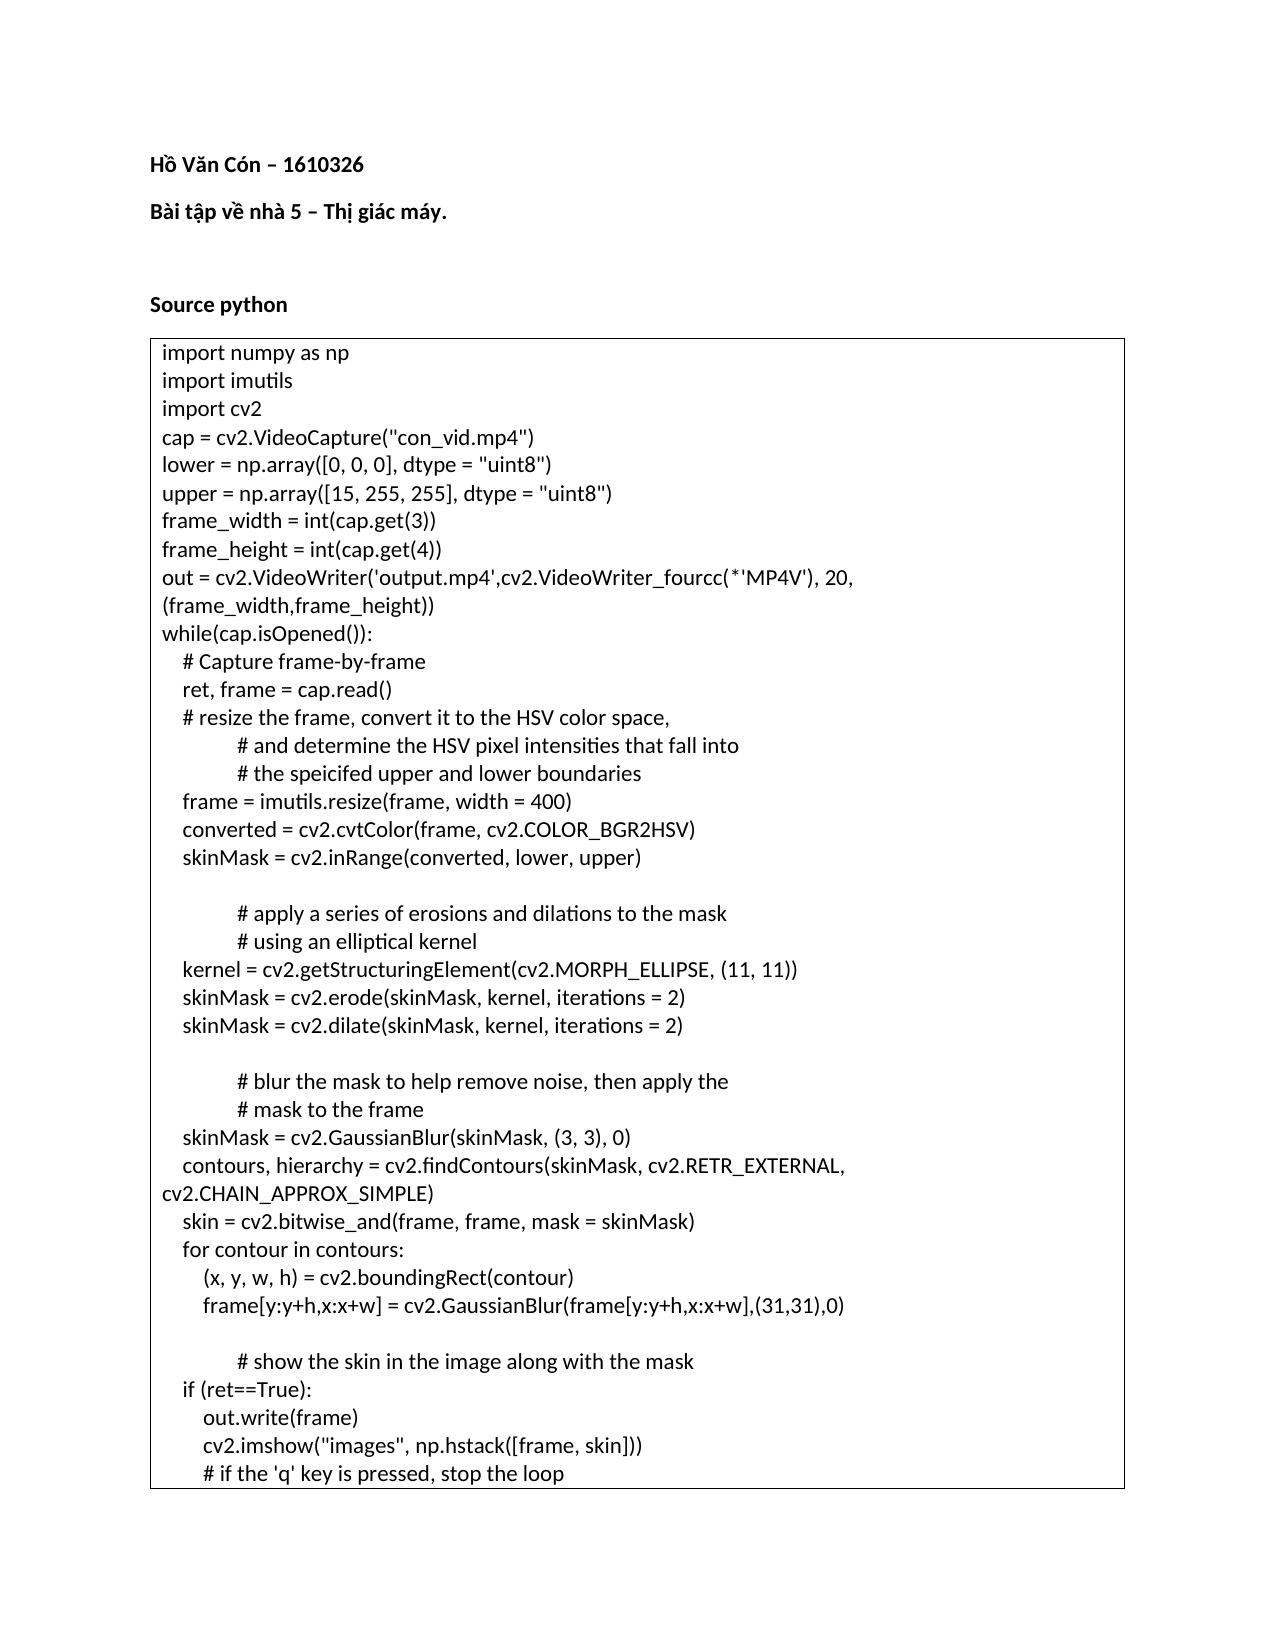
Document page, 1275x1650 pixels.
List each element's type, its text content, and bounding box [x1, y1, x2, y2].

text Source python [150, 291, 1125, 319]
text Bài tập về nhà 5 – Thị giác máy. [150, 197, 1125, 225]
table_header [151, 339, 1124, 1487]
text Hồ Văn Cón – 1610326 [150, 150, 1125, 178]
